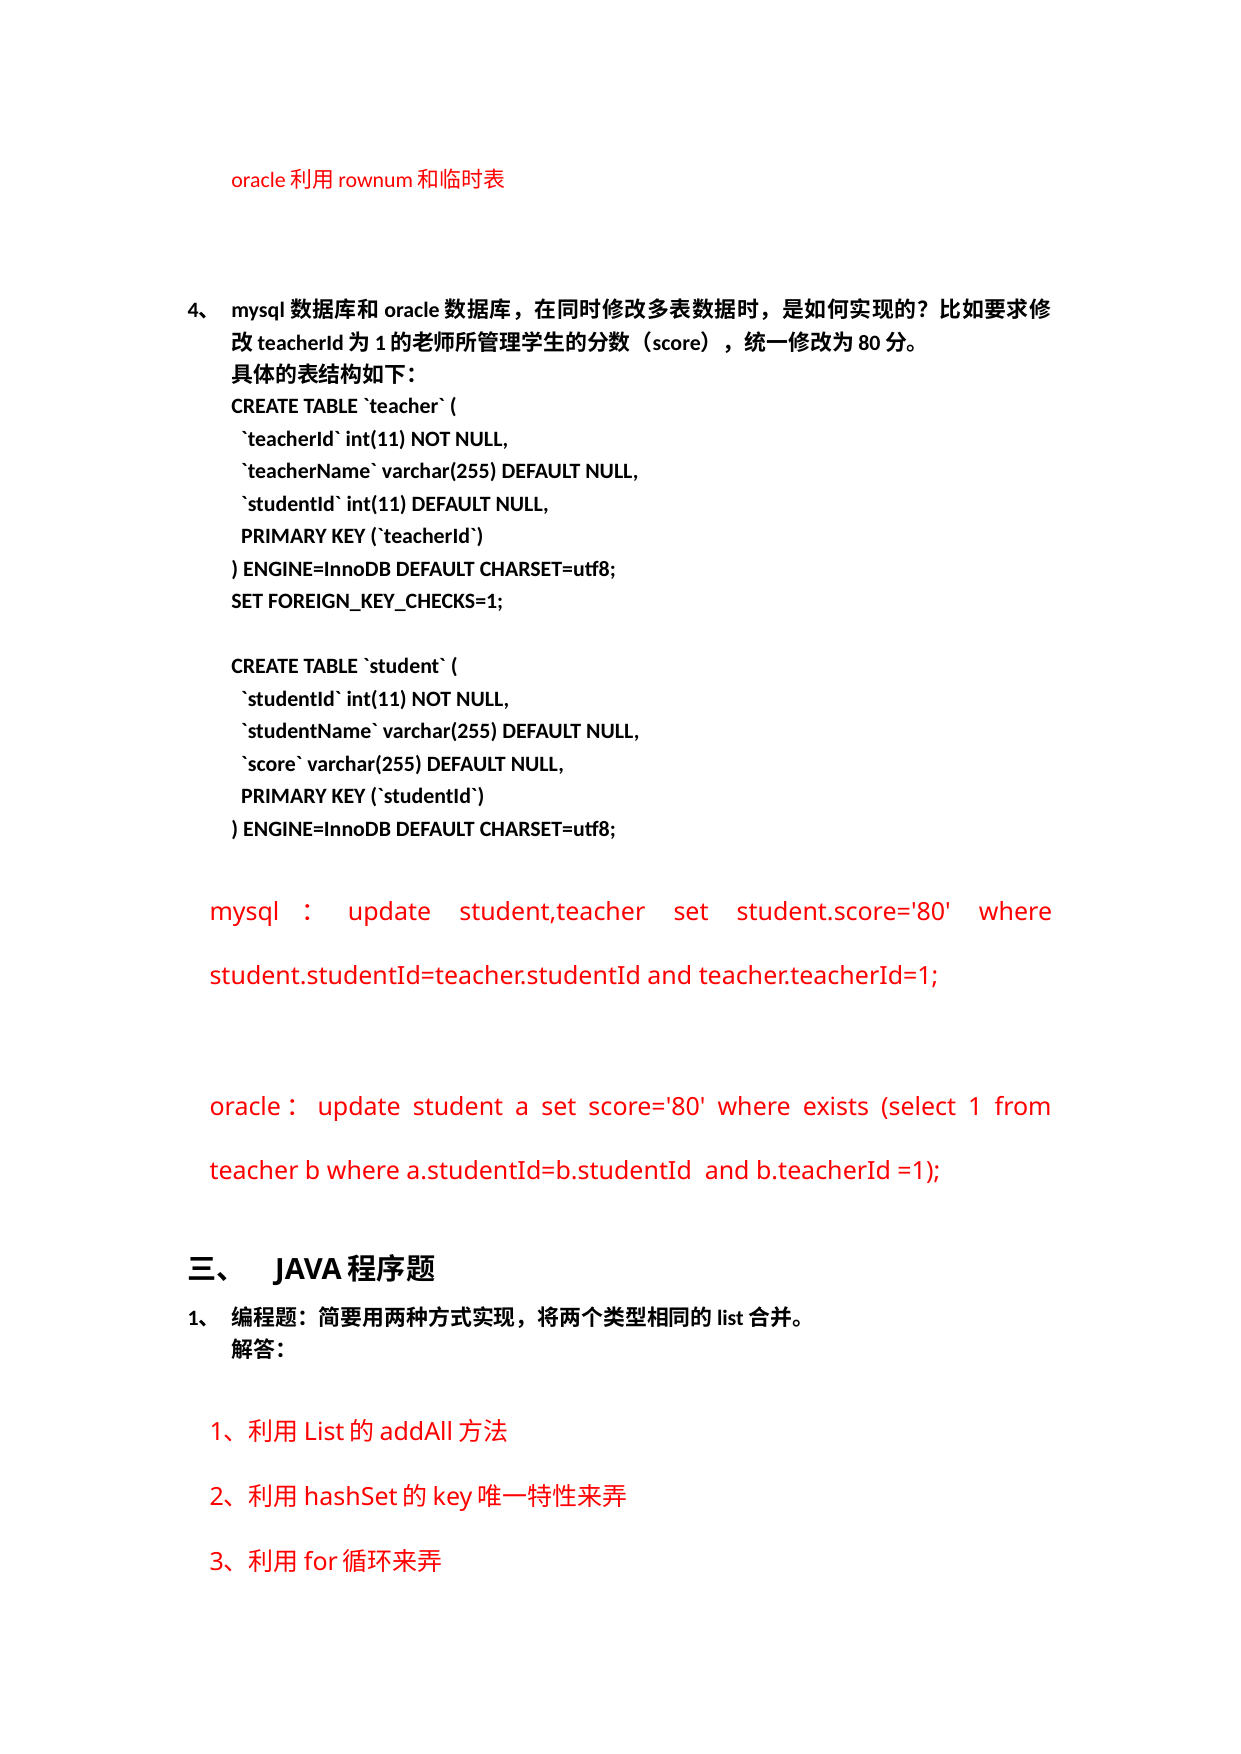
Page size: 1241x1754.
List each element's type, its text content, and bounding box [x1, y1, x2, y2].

text 3、利用for循环来弄 [209, 1527, 1053, 1592]
list `studentName` varchar(255) DEFAULT NULL, [231, 714, 1053, 747]
list `studentId` int(11) DEFAULT NULL, [231, 487, 1053, 519]
text oracle利用rownum和临时表 [231, 162, 1053, 194]
list SET FOREIGN_KEY_CHECKS=1; [231, 584, 1053, 617]
text 2、利用hashSet的key唯一特性来弄 [209, 1462, 1053, 1527]
list CREATE TABLE `student` ( [231, 649, 1053, 682]
list mysql数据库和oracle数据库，在同时修改多表数据时，是如何实现的？比如要求修改teacherId为1的老师所管理学生的分数（score），统一修改为80分。 [187, 292, 1053, 357]
list 解答： [231, 1332, 1053, 1364]
list `teacherId` int(11) NOT NULL, [231, 422, 1053, 454]
list JAVA程序题 [187, 1234, 1053, 1299]
list `studentId` int(11) NOT NULL, [231, 682, 1053, 714]
list CREATE TABLE `teacher` ( [231, 389, 1053, 422]
text mysql：update student,teacher set student.score='80' where student.studentId=teacher.studentId and teacher.teacherId=1; [209, 877, 1053, 1007]
list `score` varchar(255) DEFAULT NULL, [231, 747, 1053, 779]
list PRIMARY KEY (`teacherId`) [231, 519, 1053, 552]
text oracle：update student a set score='80' where exists (select 1 from teacher b where a.studentId=b.studentId and b.teacherId =1); [209, 1072, 1053, 1202]
list `teacherName` varchar(255) DEFAULT NULL, [231, 454, 1053, 487]
list PRIMARY KEY (`studentId`) [231, 779, 1053, 812]
list 编程题：简要用两种方式实现，将两个类型相同的list合并。 [187, 1299, 1053, 1332]
list ) ENGINE=InnoDB DEFAULT CHARSET=utf8; [231, 812, 1053, 844]
list 具体的表结构如下： [231, 357, 1053, 389]
text 1、利用List的addAll方法 [209, 1397, 1053, 1462]
list ) ENGINE=InnoDB DEFAULT CHARSET=utf8; [231, 552, 1053, 584]
